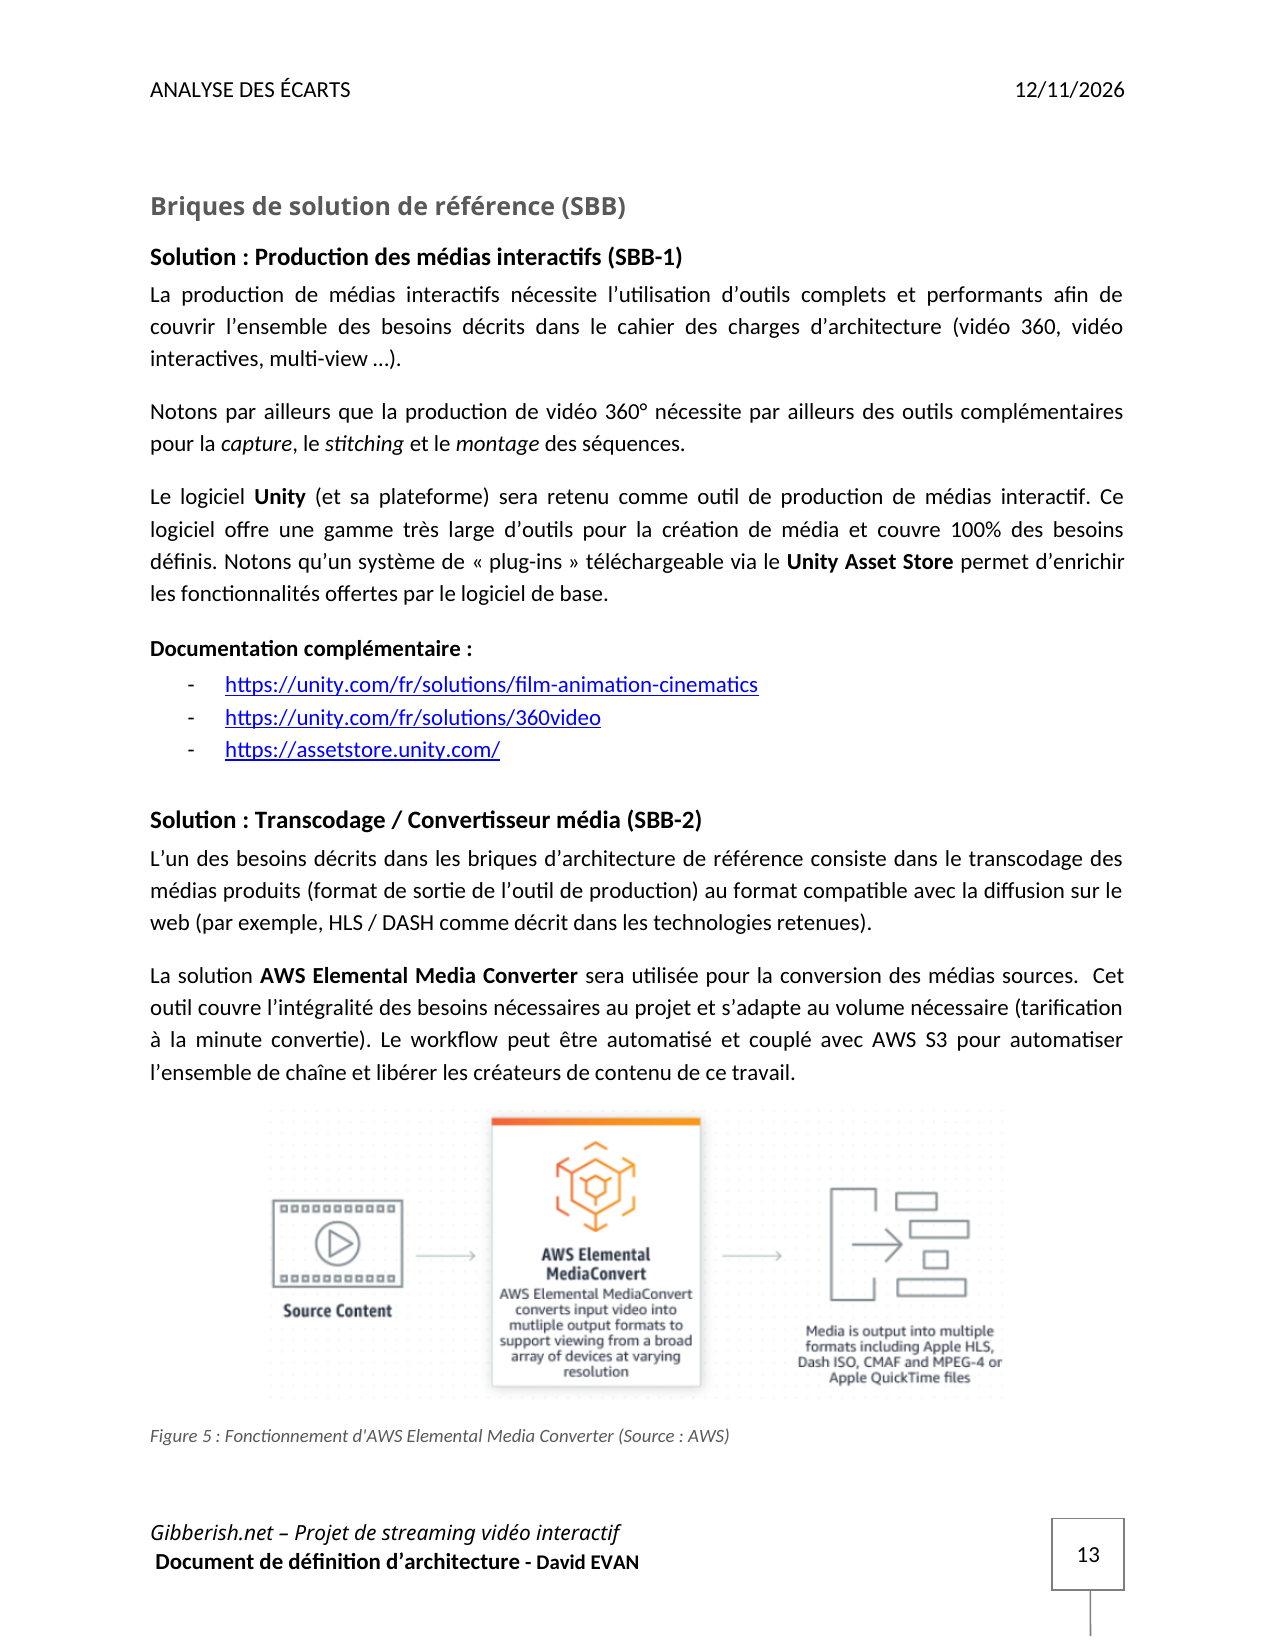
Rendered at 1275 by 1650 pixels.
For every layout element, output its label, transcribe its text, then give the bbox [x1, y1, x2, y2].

subtitle Solution : Transcodage / Convertisseur média (SBB-2) [150, 804, 1125, 835]
picture [263, 1110, 1012, 1400]
subtitle Briques de solution de référence (SBB) [150, 189, 1125, 223]
subtitle Solution : Production des médias interactifs (SBB-1) [150, 241, 1125, 271]
text Figure 5 : Fonctionnement d'AWS Elemental Media Converter (Source : AWS) [150, 1424, 1125, 1447]
text La solution AWS Elemental Media Converter sera utilisée pour la conversion des médias sources. Cet outil couvre l’intégralité des besoins nécessaires au projet et s’adapte au volume nécessaire (tarification à la minute convertie). Le workflow peut être automatisé et couplé avec AWS S3 pour automatiser l’ensemble de chaîne et libérer les créateurs de contenu de ce travail. [150, 961, 1125, 1086]
list https://assetstore.unity.com/ [187, 735, 1125, 763]
list https://unity.com/fr/solutions/film-animation-cinematics [187, 671, 1125, 698]
text Le logiciel Unity (et sa plateforme) sera retenu comme outil de production de médias interactif. Ce logiciel offre une gamme très large d’outils pour la création de média et couvre 100% des besoins définis. Notons qu’un système de « plug-ins » téléchargeable via le Unity Asset Store permet d’enrichir les fonctionnalités offertes par le logiciel de base. [150, 482, 1125, 607]
subtitle Documentation complémentaire : [150, 634, 1125, 662]
text La production de médias interactifs nécessite l’utilisation d’outils complets et performants afin de couvrir l’ensemble des besoins décrits dans le cahier des charges d’architecture (vidéo 360, vidéo interactives, multi-view …). [150, 280, 1125, 372]
list https://unity.com/fr/solutions/360video [187, 703, 1125, 731]
text Notons par ailleurs que la production de vidéo 360° nécessite par ailleurs des outils complémentaires pour la capture, le stitching et le montage des séquences. [150, 397, 1125, 457]
text L’un des besoins décrits dans les briques d’architecture de référence consiste dans le transcodage des médias produits (format de sortie de l’outil de production) au format compatible avec la diffusion sur le web (par exemple, HLS / DASH comme décrit dans les technologies retenues). [150, 844, 1125, 936]
